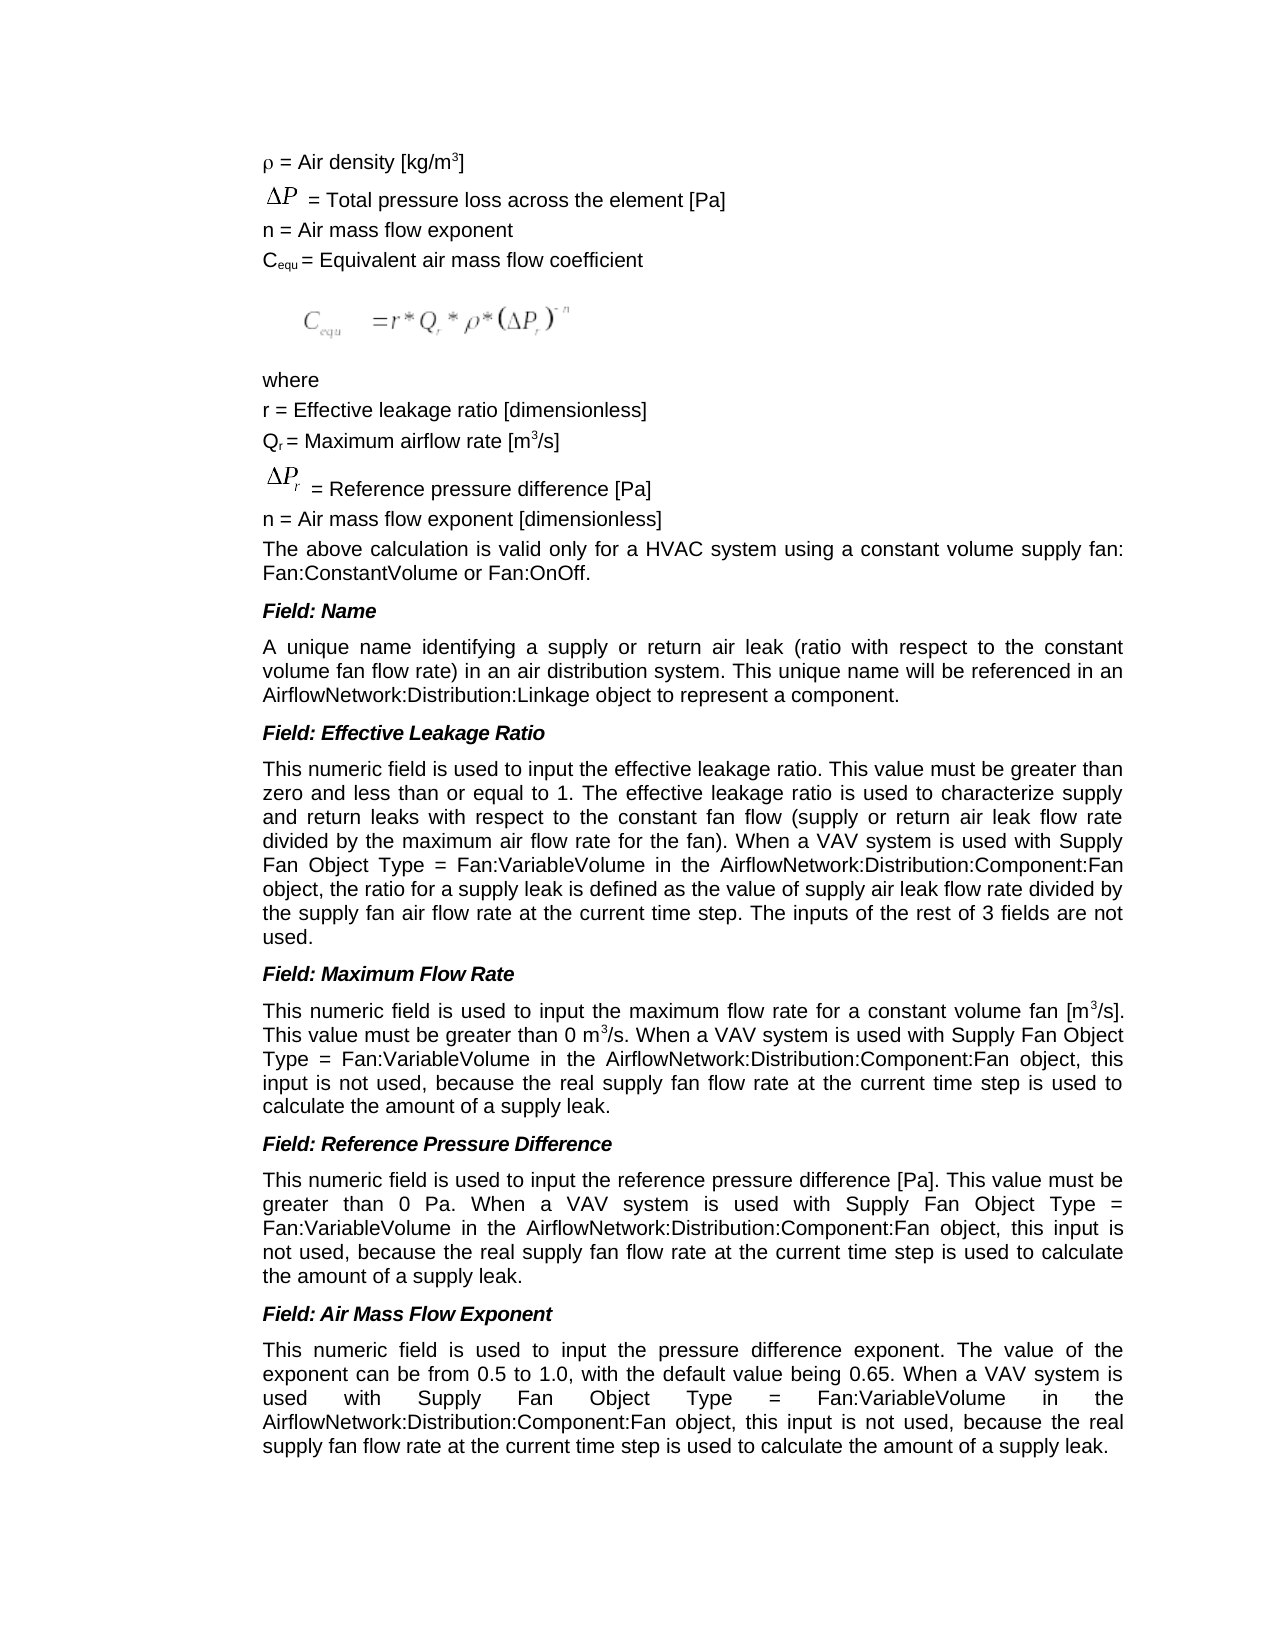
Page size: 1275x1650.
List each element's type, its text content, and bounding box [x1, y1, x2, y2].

text The above calculation is valid only for a HVAC system using a constant volume supply fan: Fan:ConstantVolume or Fan:OnOff. [262, 537, 1125, 585]
text Cequ = Equivalent air mass flow coefficient [262, 248, 1125, 272]
text This numeric field is used to input the pressure difference exponent. The value of the exponent can be from 0.5 to 1.0, with the default value being 0.65. When a VAV system is used with Supply Fan Object Type = Fan:VariableVolume in the AirflowNetwork:Distribution:Component:Fan object, this input is not used, because the real supply fan flow rate at the current time step is used to calculate the amount of a supply leak. [262, 1338, 1125, 1458]
text This numeric field is used to input the effective leakage ratio. This value must be greater than zero and less than or equal to 1. The effective leakage ratio is used to characterize supply and return leaks with respect to the constant fan flow (supply or return air leak flow rate divided by the maximum air flow rate for the fan). When a VAV system is used with Supply Fan Object Type = Fan:VariableVolume in the AirflowNetwork:Distribution:Component:Fan object, the ratio for a supply leak is defined as the value of supply air leak flow rate divided by the supply fan air flow rate at the current time step. The inputs of the rest of 3 fields are not used. [262, 757, 1125, 948]
text where [262, 368, 1125, 392]
text = Air density [kg/m3] [262, 150, 1125, 174]
text A unique name identifying a supply or return air leak (ratio with respect to the constant volume fan flow rate) in an air distribution system. This unique name will be referenced in an AirflowNetwork:Distribution:Linkage object to represent a component. [262, 635, 1125, 707]
subtitle Field: Air Mass Flow Exponent [262, 1301, 1125, 1326]
text r = Effective leakage ratio [dimensionless] [262, 398, 1125, 422]
subtitle Field: Reference Pressure Difference [262, 1131, 1125, 1156]
subtitle Field: Name [262, 597, 1125, 622]
subtitle Field: Maximum Flow Rate [262, 961, 1125, 986]
text = Total pressure loss across the element [Pa] [262, 180, 1125, 212]
subtitle Field: Effective Leakage Ratio [262, 719, 1125, 744]
text Qr = Maximum airflow rate [m3/s] [262, 428, 1125, 452]
text n = Air mass flow exponent [262, 218, 1125, 242]
text This numeric field is used to input the maximum flow rate for a constant volume fan [m3/s]. This value must be greater than 0 m3/s. When a VAV system is used with Supply Fan Object Type = Fan:VariableVolume in the AirflowNetwork:Distribution:Component:Fan object, this input is not used, because the real supply fan flow rate at the current time step is used to calculate the amount of a supply leak. [262, 998, 1125, 1118]
text This numeric field is used to input the reference pressure difference [Pa]. This value must be greater than 0 Pa. When a VAV system is used with Supply Fan Object Type = Fan:VariableVolume in the AirflowNetwork:Distribution:Component:Fan object, this input is not used, because the real supply fan flow rate at the current time step is used to calculate the amount of a supply leak. [262, 1168, 1125, 1288]
text = Reference pressure difference [Pa] [262, 459, 1125, 501]
text n = Air mass flow exponent [dimensionless] [262, 507, 1125, 531]
